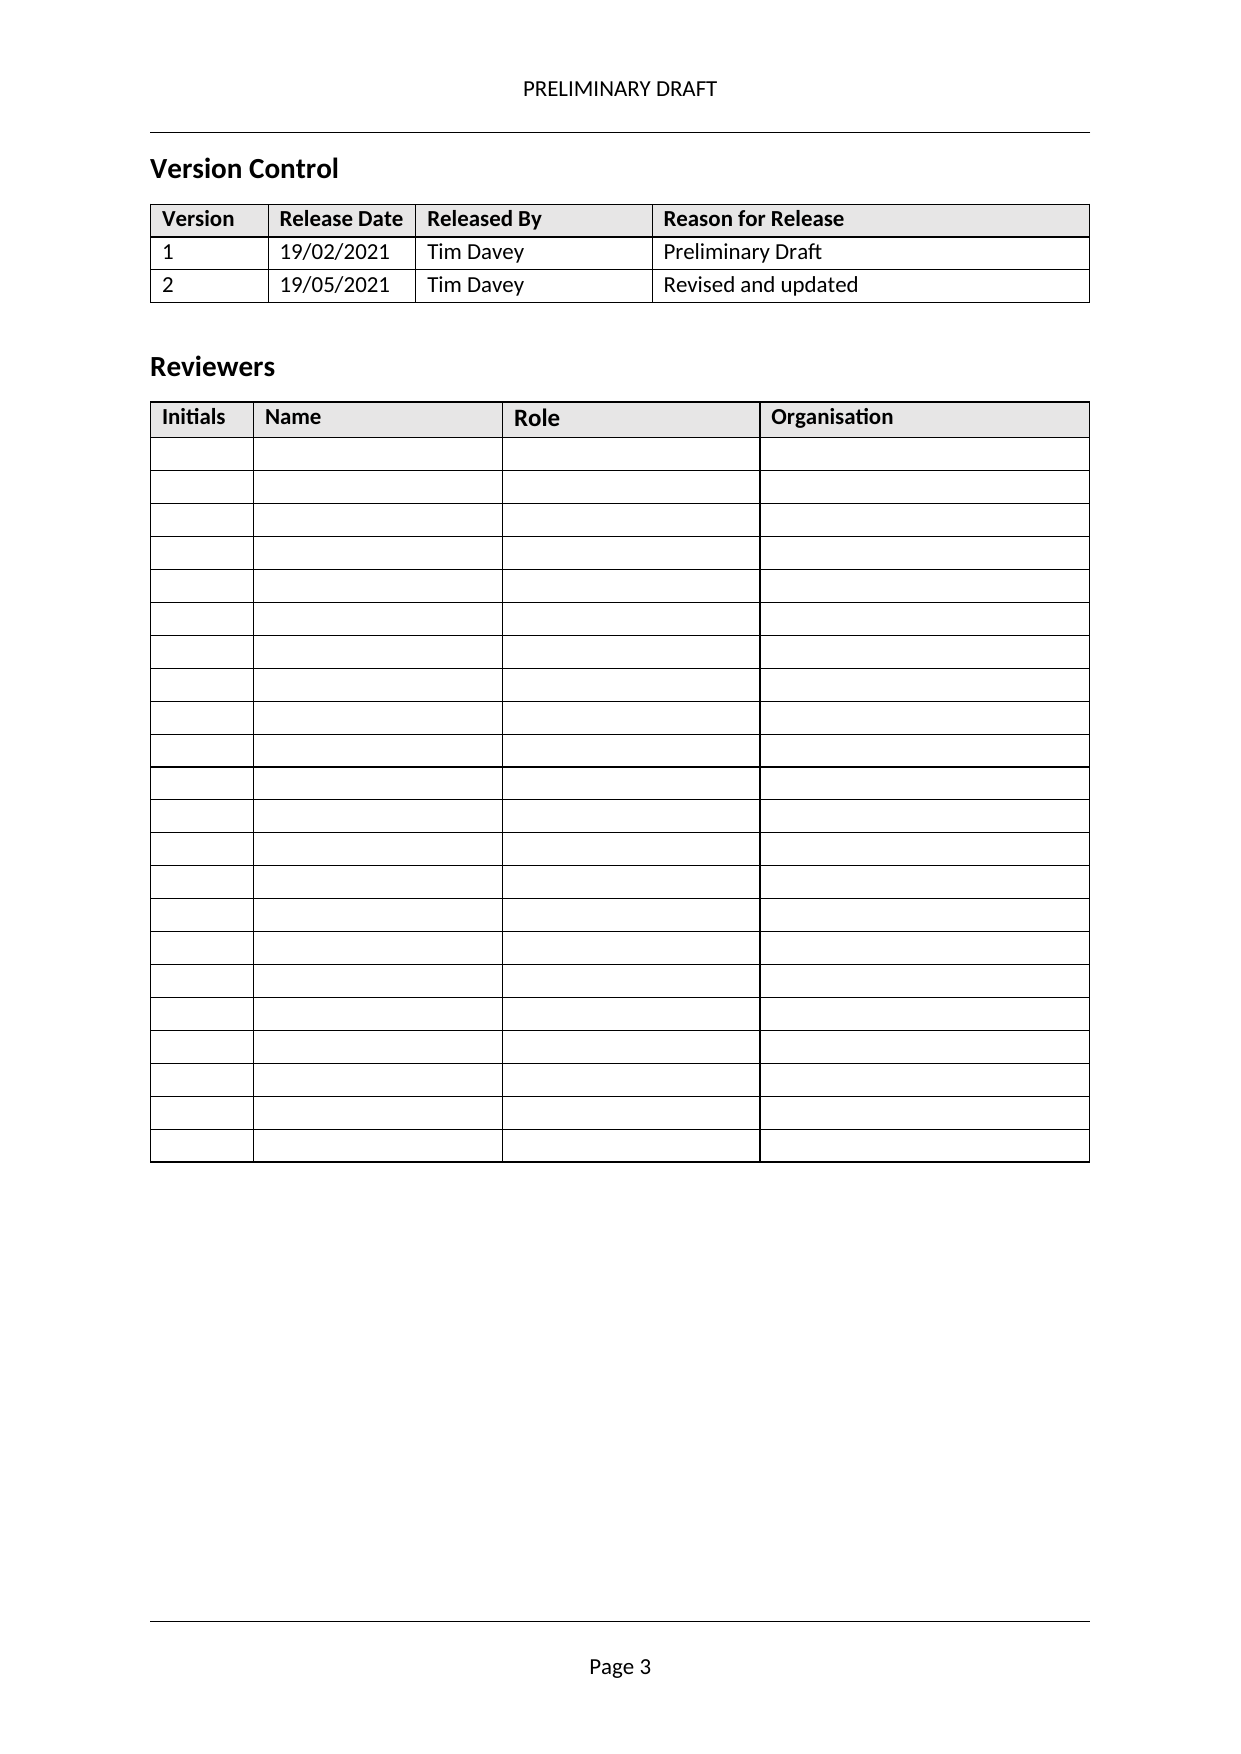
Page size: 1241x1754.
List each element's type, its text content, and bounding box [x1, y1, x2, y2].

table_cell [761, 471, 1089, 503]
table_cell [151, 603, 253, 635]
table_cell [151, 866, 253, 898]
table_cell [761, 1031, 1089, 1063]
table_cell [503, 603, 759, 635]
table_cell [503, 570, 759, 602]
table_cell [151, 800, 253, 832]
table_cell [151, 438, 253, 470]
table_cell [254, 1097, 502, 1128]
table_cell [254, 1130, 502, 1161]
table_cell [151, 471, 253, 503]
table_header Version [151, 205, 268, 236]
table_cell [503, 735, 759, 766]
table_cell [503, 965, 759, 997]
table_cell [761, 1097, 1089, 1128]
table_cell [254, 537, 502, 569]
table_header Initials [151, 403, 253, 437]
table_cell [151, 504, 253, 536]
table_cell [151, 537, 253, 569]
table_cell [254, 1064, 502, 1096]
table_cell [254, 471, 502, 503]
table_cell [503, 438, 759, 470]
table_cell [151, 998, 253, 1030]
table_cell [254, 603, 502, 635]
table_cell [761, 603, 1089, 635]
table_cell [761, 504, 1089, 536]
table_cell [254, 669, 502, 701]
table_cell Preliminary Draft [653, 238, 1089, 269]
text Version Control [150, 150, 1090, 186]
table_cell [761, 1064, 1089, 1096]
table_cell [254, 932, 502, 964]
table_cell [503, 1130, 759, 1161]
table_header Organisation [761, 403, 1089, 437]
table_cell Tim Davey [416, 238, 652, 269]
table_cell [503, 636, 759, 668]
table_cell [761, 570, 1089, 602]
table_header Reason for Release [653, 205, 1089, 236]
table_cell [761, 899, 1089, 931]
table_cell [761, 438, 1089, 470]
table_cell [151, 636, 253, 668]
table_cell [254, 965, 502, 997]
table_cell [761, 965, 1089, 997]
table_cell [761, 768, 1089, 799]
table_cell [503, 702, 759, 733]
table_cell 1 [151, 238, 268, 269]
table_cell [761, 636, 1089, 668]
table_cell [761, 866, 1089, 898]
table_cell [151, 768, 253, 799]
table_cell [503, 1031, 759, 1063]
table_cell [503, 800, 759, 832]
table_cell [254, 504, 502, 536]
table_cell [503, 471, 759, 503]
table_cell [151, 932, 253, 964]
table_header Released By [416, 205, 652, 236]
table_cell [761, 833, 1089, 865]
table_cell [503, 833, 759, 865]
table_cell 19/05/2021 [269, 270, 415, 302]
table_cell [254, 800, 502, 832]
table_cell [503, 899, 759, 931]
table_header Name [254, 403, 502, 437]
table_cell Tim Davey [416, 270, 652, 302]
table_cell [254, 899, 502, 931]
table_cell [503, 998, 759, 1030]
table_cell [151, 1064, 253, 1096]
text Reviewers [150, 348, 1090, 383]
table_header Role [503, 403, 759, 437]
table_cell Revised and updated [653, 270, 1089, 302]
table_cell [151, 899, 253, 931]
table_cell 19/02/2021 [269, 238, 415, 269]
table_cell [151, 833, 253, 865]
table_cell [254, 702, 502, 733]
table_cell [761, 735, 1089, 766]
table_cell [761, 669, 1089, 701]
table_cell [503, 669, 759, 701]
table_cell [151, 702, 253, 733]
table_cell [254, 866, 502, 898]
table_cell [761, 1130, 1089, 1161]
table_cell [761, 800, 1089, 832]
table_cell 2 [151, 270, 268, 302]
table_cell [254, 735, 502, 766]
table_cell [151, 1031, 253, 1063]
table_cell [151, 570, 253, 602]
table_cell [151, 965, 253, 997]
table_cell [254, 833, 502, 865]
table_cell [151, 669, 253, 701]
table_cell [761, 998, 1089, 1030]
table_cell [503, 504, 759, 536]
table_cell [254, 636, 502, 668]
table_cell [151, 1130, 253, 1161]
table_cell [761, 537, 1089, 569]
table_cell [254, 768, 502, 799]
table_cell [151, 1097, 253, 1128]
table_cell [503, 537, 759, 569]
table_cell [503, 1097, 759, 1128]
table_header Release Date [269, 205, 415, 236]
table_cell [503, 866, 759, 898]
table_cell [254, 438, 502, 470]
table_cell [503, 932, 759, 964]
table_cell [503, 768, 759, 799]
table_cell [254, 998, 502, 1030]
table_cell [761, 932, 1089, 964]
table_cell [761, 702, 1089, 733]
table_cell [254, 1031, 502, 1063]
table_cell [254, 570, 502, 602]
table_cell [151, 735, 253, 766]
table_cell [503, 1064, 759, 1096]
